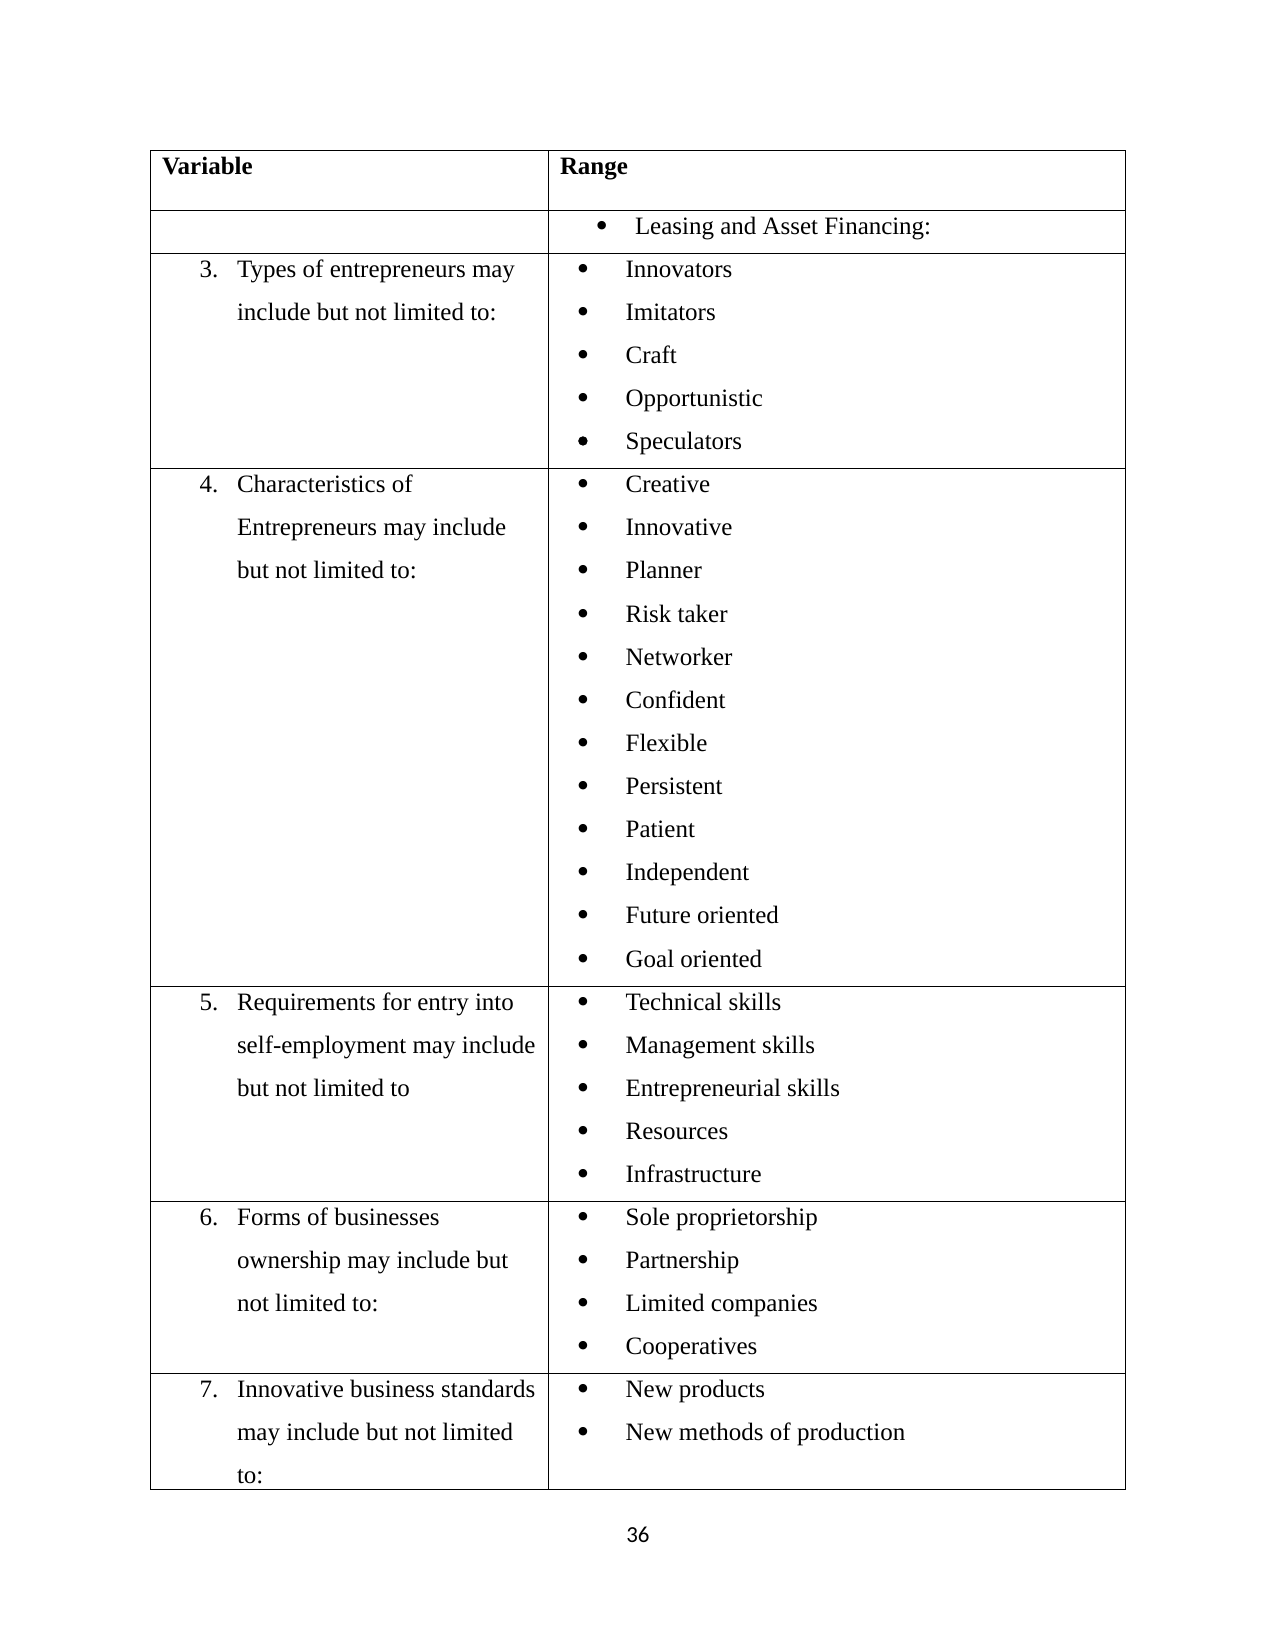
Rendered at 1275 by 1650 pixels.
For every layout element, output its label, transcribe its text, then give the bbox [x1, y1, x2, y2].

table_cell Technical skills Management skills Entrepreneurial skills Resources Infrastructure [549, 987, 1125, 1201]
table_cell Characteristics of Entrepreneurs may include but not limited to: [151, 469, 548, 986]
table_header Variable [151, 151, 548, 210]
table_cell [549, 1374, 1125, 1489]
table_cell Sole proprietorship Partnership Limited companies Cooperatives [549, 1202, 1125, 1373]
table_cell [151, 1374, 548, 1489]
table_cell Creative Innovative Planner Risk taker Networker Confident Flexible Persistent Patient Independent Future oriented Goal oriented [549, 469, 1125, 986]
table_cell Forms of businesses ownership may include but not limited to: [151, 1202, 548, 1373]
table_cell Requirements for entry into self-employment may include but not limited to [151, 987, 548, 1201]
table_cell Innovators Imitators Craft Opportunistic Speculators [549, 254, 1125, 468]
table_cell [151, 211, 548, 253]
table_header Range [549, 151, 1125, 210]
table_cell Types of entrepreneurs may include but not limited to: [151, 254, 548, 468]
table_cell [549, 211, 1125, 253]
